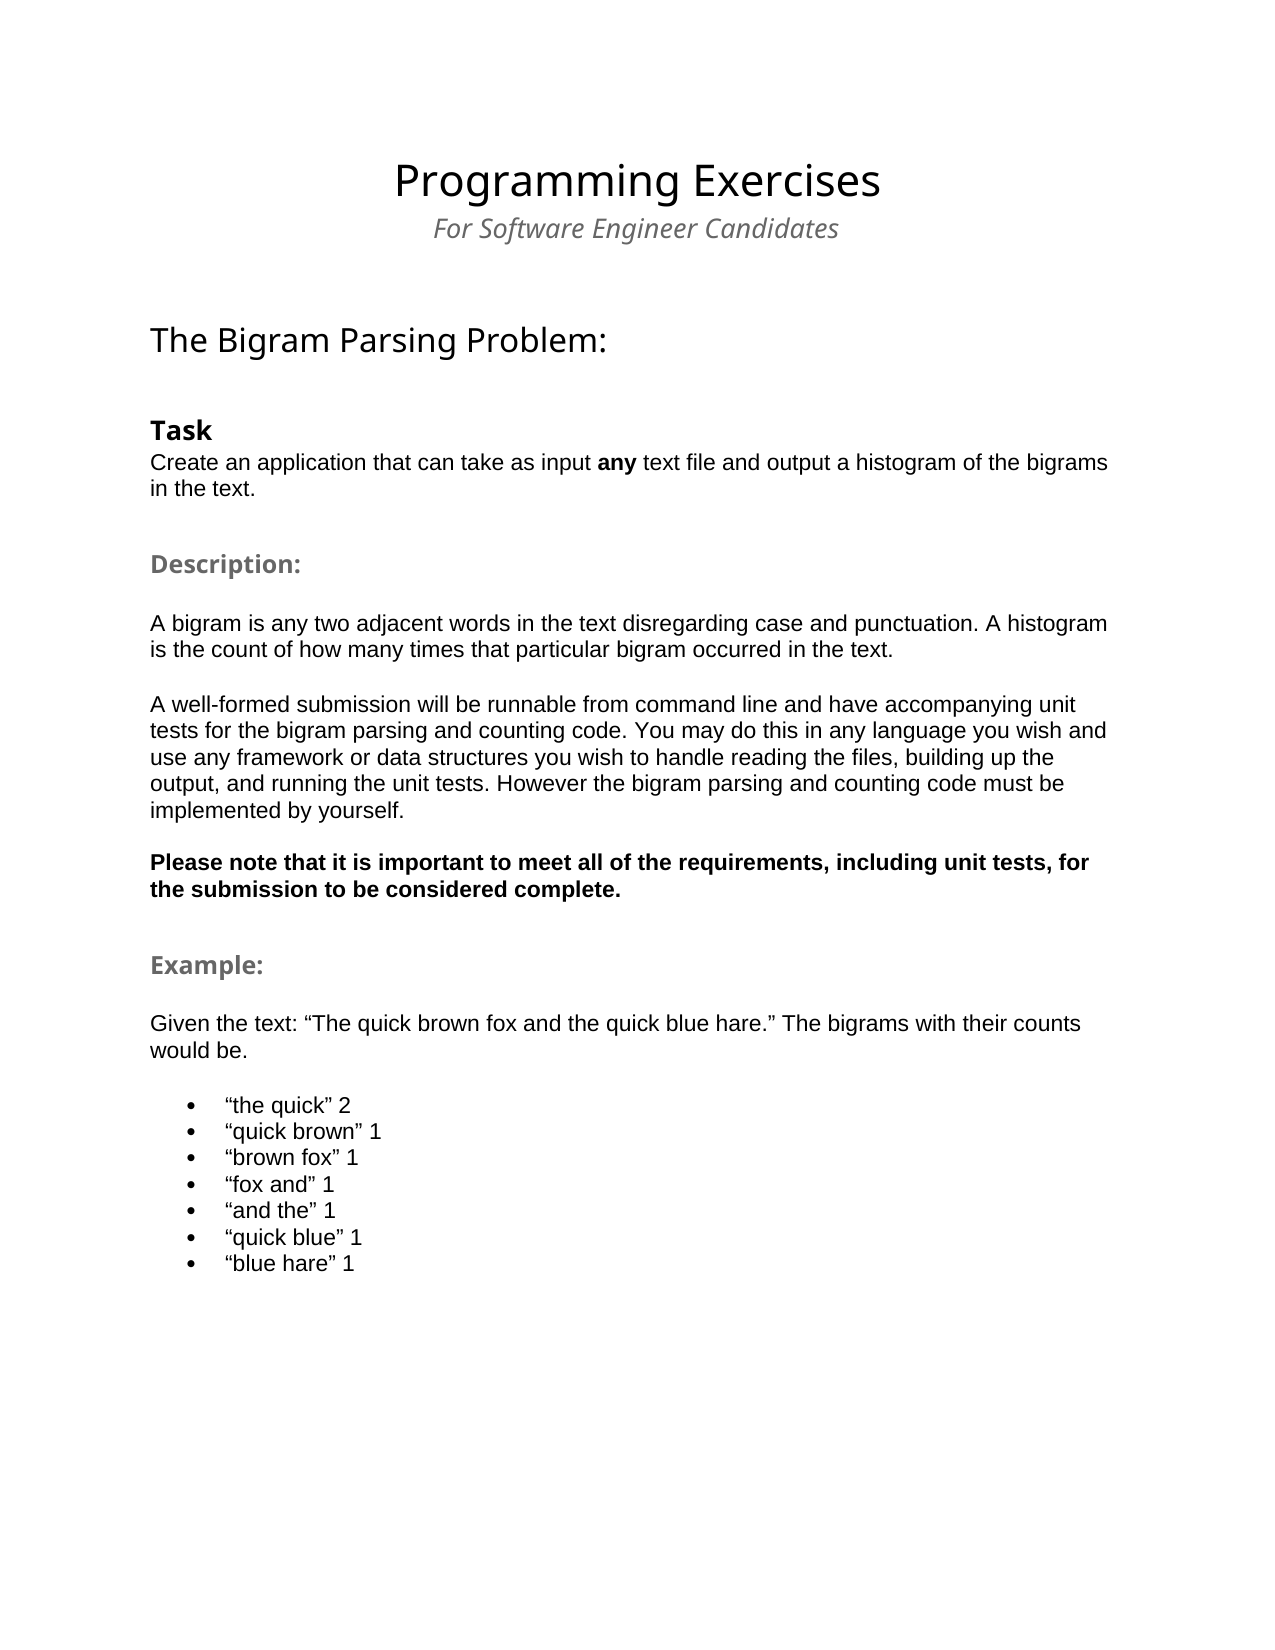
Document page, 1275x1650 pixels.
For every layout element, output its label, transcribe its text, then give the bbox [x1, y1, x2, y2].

text The Bigram Parsing Problem: [150, 317, 1125, 362]
text Example: [150, 947, 1125, 981]
list “and the” 1 [187, 1197, 1125, 1223]
text Create an application that can take as input any text file and output a histogram of the bigrams in the text. [150, 449, 1125, 501]
list “blue hare” 1 [187, 1250, 1125, 1276]
text A bigram is any two adjacent words in the text disregarding case and punctuation. A histogram is the count of how many times that particular bigram occurred in the text. [150, 610, 1125, 662]
list “brown fox” 1 [187, 1144, 1125, 1171]
text Given the text: “The quick brown fox and the quick blue hare.” The bigrams with their counts would be. [150, 1010, 1125, 1063]
text Description: [150, 547, 1125, 581]
list “quick brown” 1 [187, 1118, 1125, 1144]
list “fox and” 1 [187, 1171, 1125, 1197]
list “quick blue” 1 [187, 1223, 1125, 1250]
text For Software Engineer Candidates [150, 209, 1125, 246]
text A well-formed submission will be runnable from command line and have accompanying unit tests for the bigram parsing and counting code. You may do this in any language you wish and use any framework or data structures you wish to handle reading the files, building up the output, and running the unit tests. However the bigram parsing and counting code must be implemented by yourself. [150, 691, 1125, 823]
list “the quick” 2 [187, 1092, 1125, 1118]
text Programming Exercises [150, 150, 1125, 209]
text Please note that it is important to meet all of the requirements, including unit tests, for the submission to be considered complete. [150, 849, 1125, 902]
text Task [150, 412, 1125, 449]
